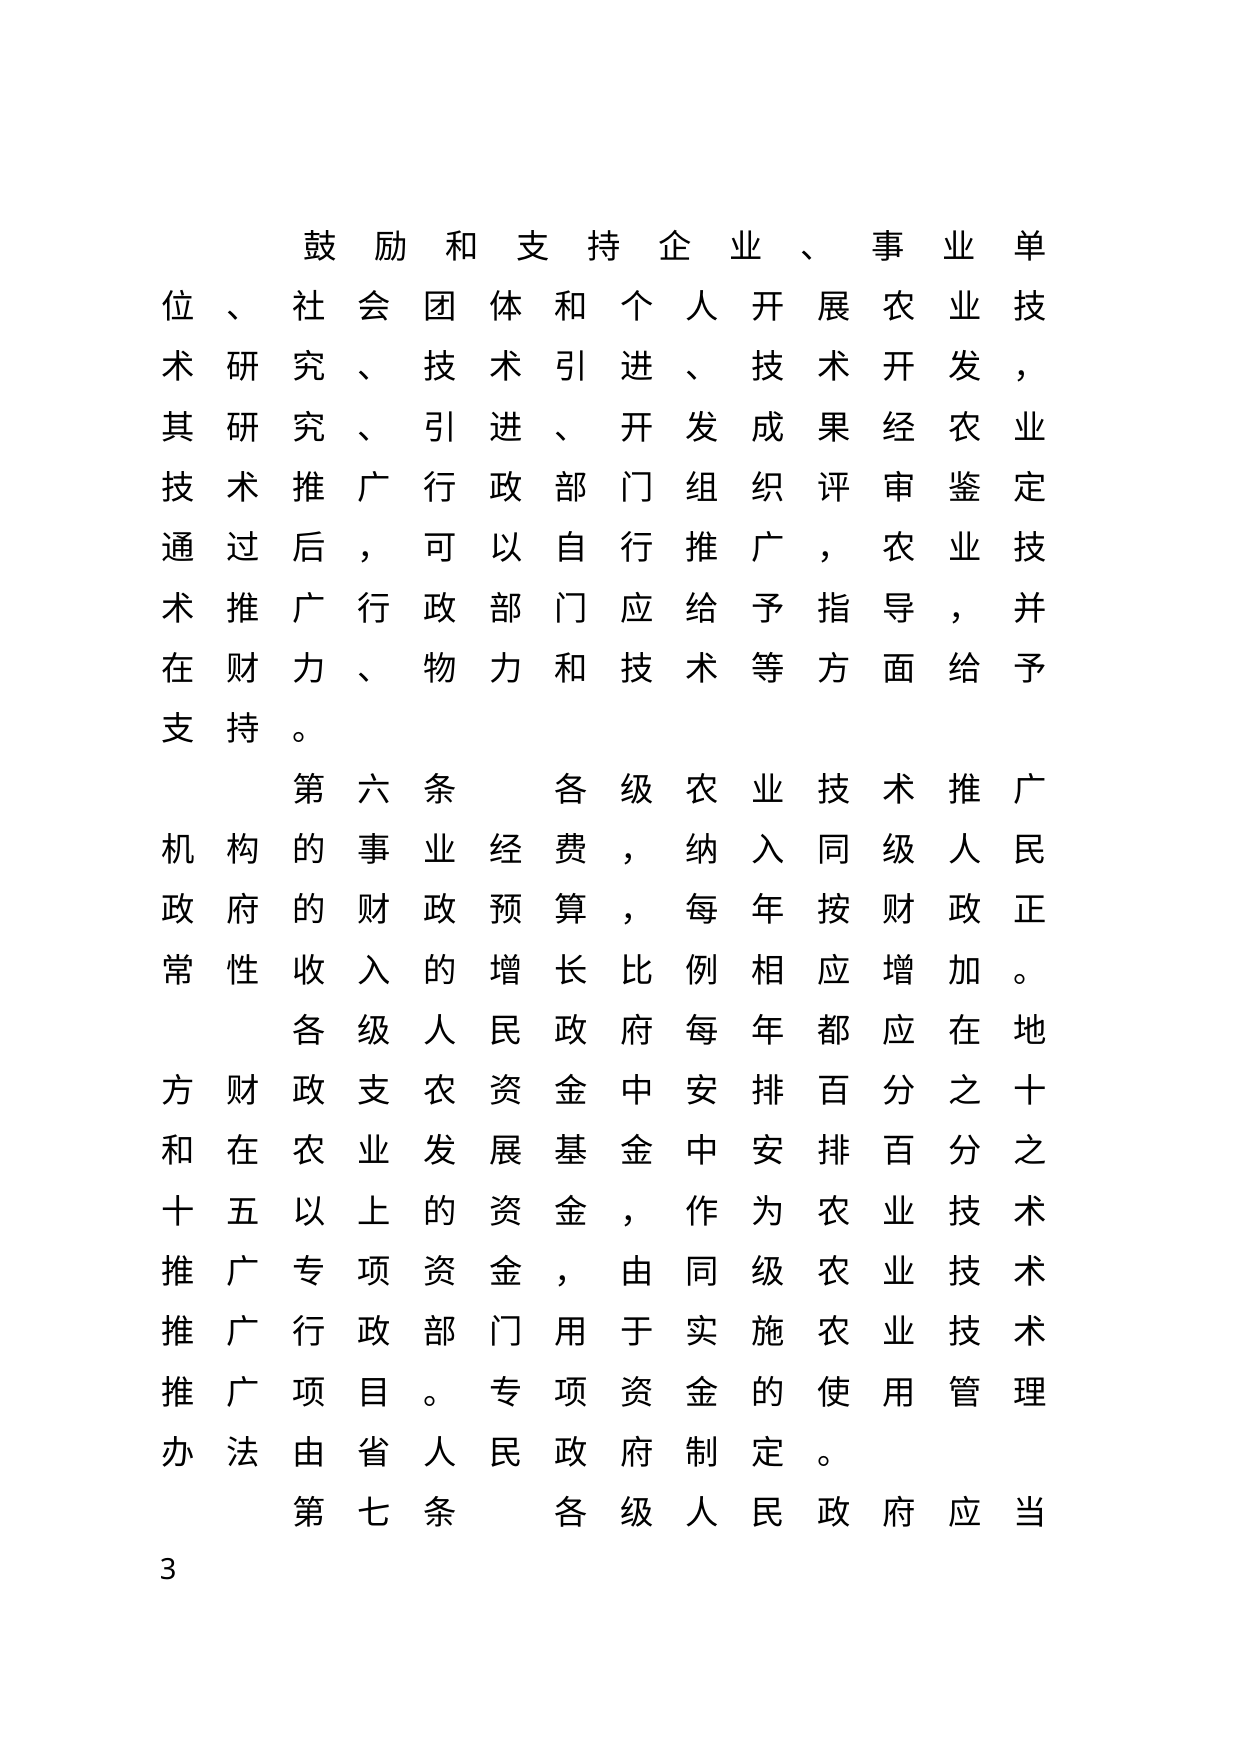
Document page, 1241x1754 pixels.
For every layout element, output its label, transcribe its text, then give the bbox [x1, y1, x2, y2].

text 第六条 各级农业技术推广机构的事业经费，纳入同级人民政府的财政预算，每年按财政正常性收入的增长比例相应增加。 [161, 756, 1079, 998]
text 鼓励和支持企业、事业单位、社会团体和个人开展农业技术研究、技术引进、技术开发，其研究、引进、开发成果经农业技术推广行政部门组织评审鉴定通过后，可以自行推广，农业技术推广行政部门应给予指导，并在财力、物力和技术等方面给予支持。 [161, 213, 1079, 756]
text 各级人民政府每年都应在地方财政支农资金中安排百分之十和在农业发展基金中安排百分之十五以上的资金，作为农业技术推广专项资金，由同级农业技术推广行政部门用于实施农业技术推广项目。专项资金的使用管理办法由省人民政府制定。 [161, 998, 1079, 1480]
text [161, 1480, 1079, 1540]
